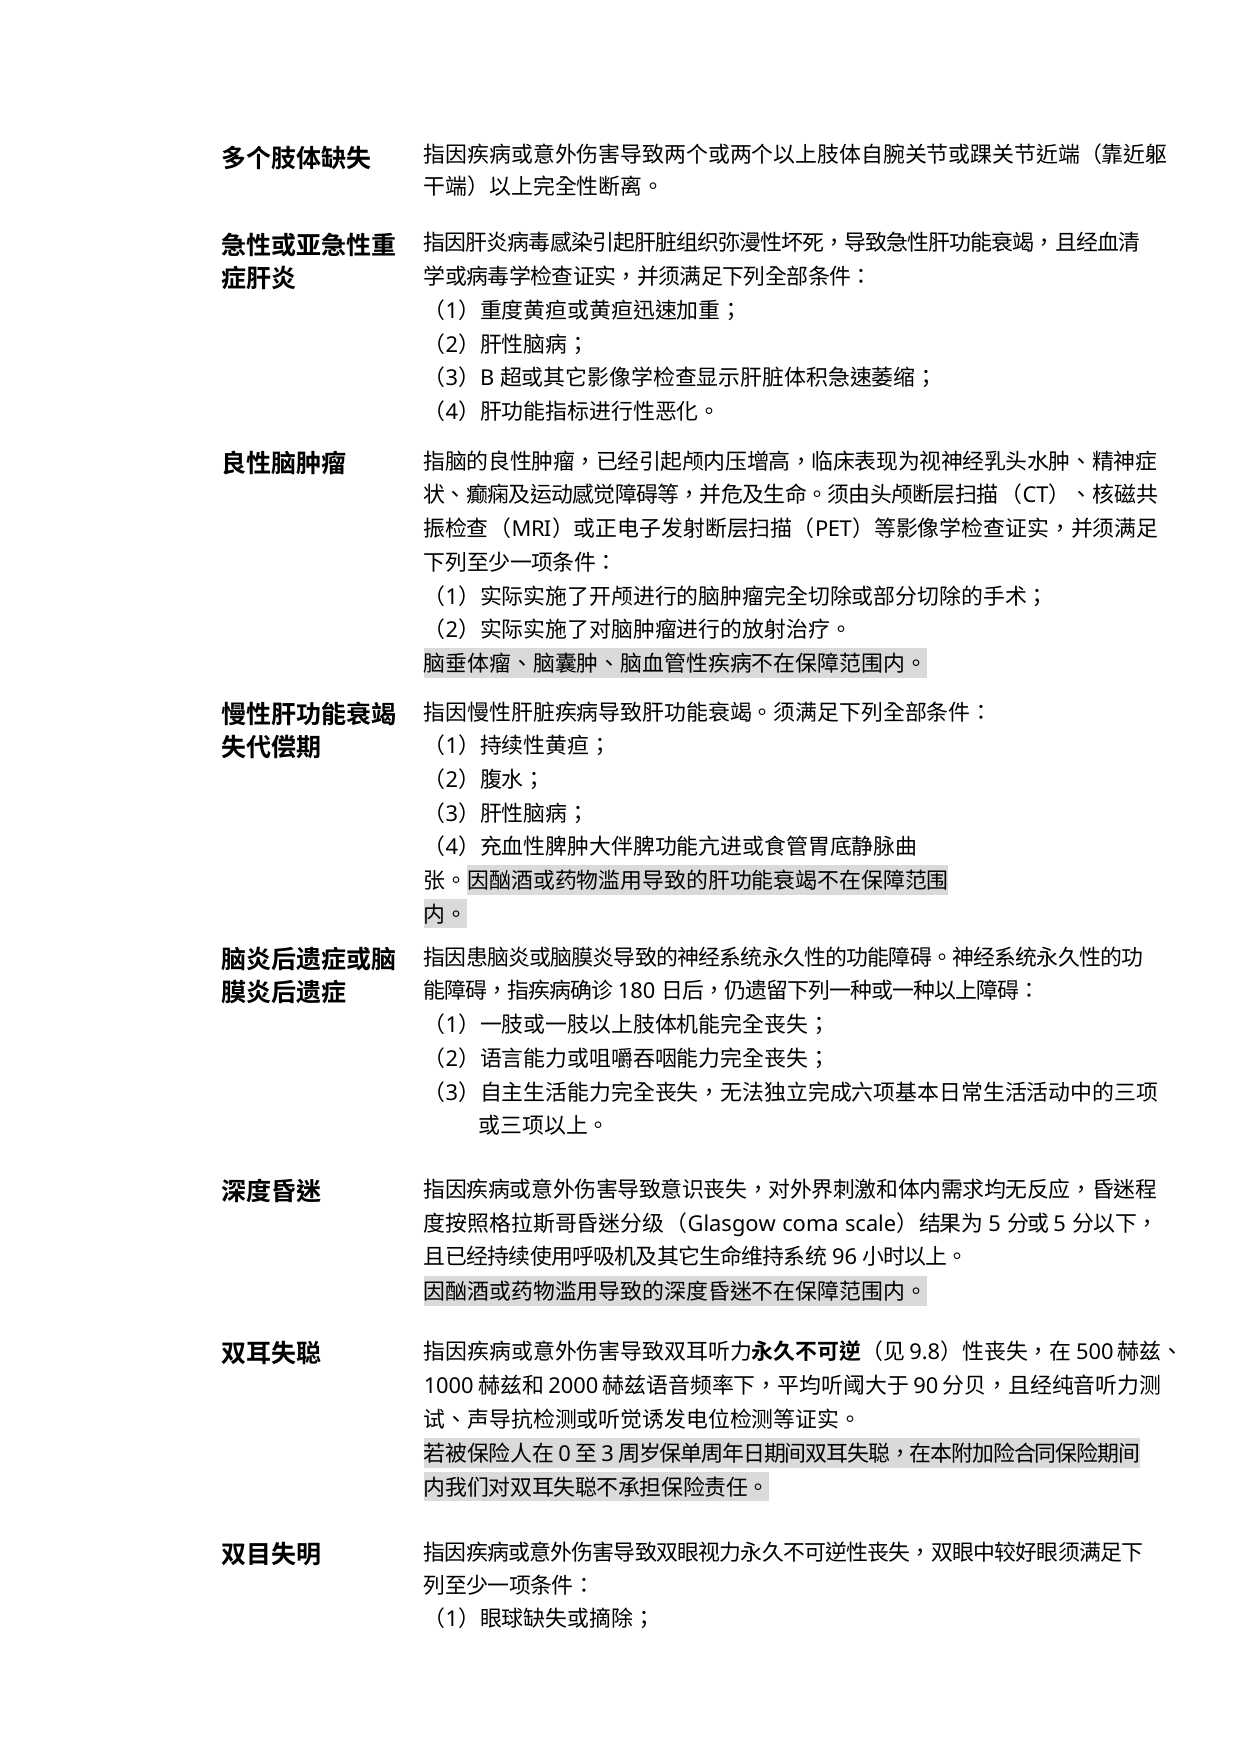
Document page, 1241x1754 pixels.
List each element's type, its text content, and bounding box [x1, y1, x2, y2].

table_cell 双耳失聪 [200, 1322, 413, 1520]
table_cell 深度昏迷 [200, 1157, 413, 1322]
table_cell 急性或亚急性重症肝炎 [200, 218, 413, 436]
table_header 多个肢体缺失 [200, 146, 413, 217]
table_cell 双目失明 [200, 1520, 413, 1632]
table_cell 良性脑肿瘤 [200, 436, 413, 687]
table_header 指因疾病或意外伤害导致两个或两个以上肢体自腕关节或踝关节近端（靠近躯 干端）以上完全性断离。 [413, 146, 1189, 217]
table_cell 脑炎后遗症或脑膜炎后遗症 [200, 932, 413, 1157]
table_cell 指因肝炎病毒感染引起肝脏组织弥漫性坏死，导致急性肝功能衰竭，且经血清学或病毒学检查证实，并须满足下列全部条件： （1）重度黄疸或黄疸迅速加重； （2）肝性脑病； （3）B 超或其它影像学检查显示肝脏体积急速萎缩； （4）肝功能指标进行性恶化。 [413, 218, 1189, 436]
table_cell 指因疾病或意外伤害导致双眼视力永久不可逆性丧失，双眼中较好眼须满足下列至少一项条件： （1）眼球缺失或摘除； [413, 1520, 1189, 1632]
table_cell 指因疾病或意外伤害导致意识丧失，对外界刺激和体内需求均无反应，昏迷程度按照格拉斯哥昏迷分级（Glasgow coma scale）结果为 5 分或 5 分以下，且已经持续使用呼吸机及其它生命维持系统 96 小时以上。 因酗酒或药物滥用导致的深度昏迷不在保障范围内。 [413, 1157, 1189, 1322]
table_cell 指因疾病或意外伤害导致双耳听力永久不可逆（见9.8）性丧失，在500赫兹、 1000赫兹和2000赫兹语音频率下，平均听阈大于90分贝，且经纯音听力测试、声导抗检测或听觉诱发电位检测等证实。 若被保险人在0至3周岁保单周年日期间双耳失聪，在本附加险合同保险期间内我们对双耳失聪不承担保险责任。 [413, 1322, 1189, 1520]
table_cell 指因慢性肝脏疾病导致肝功能衰竭。须满足下列全部条件： （1）持续性黄疸； （2）腹水； （3）肝性脑病； （4）充血性脾肿大伴脾功能亢进或食管胃底静脉曲张。因酗酒或药物滥用导致的肝功能衰竭不在保障范围内。 [413, 687, 1189, 932]
table_cell 指因患脑炎或脑膜炎导致的神经系统永久性的功能障碍。神经系统永久性的功能障碍，指疾病确诊 180 日后，仍遗留下列一种或一种以上障碍： （1）一肢或一肢以上肢体机能完全丧失； （2）语言能力或咀嚼吞咽能力完全丧失； （3）自主生活能力完全丧失，无法独立完成六项基本日常生活活动中的三项或三项以上。 [413, 932, 1189, 1157]
table_cell 慢性肝功能衰竭失代偿期 [200, 687, 413, 932]
table_cell 指脑的良性肿瘤，已经引起颅内压增高，临床表现为视神经乳头水肿、精神症状、癫痫及运动感觉障碍等，并危及生命。须由头颅断层扫描（CT）、核磁共振检查（MRI）或正电子发射断层扫描（PET）等影像学检查证实，并须满足下列至少一项条件： （1）实际实施了开颅进行的脑肿瘤完全切除或部分切除的手术； （2）实际实施了对脑肿瘤进行的放射治疗。 脑垂体瘤、脑囊肿、脑血管性疾病不在保障范围内。 [413, 436, 1189, 687]
